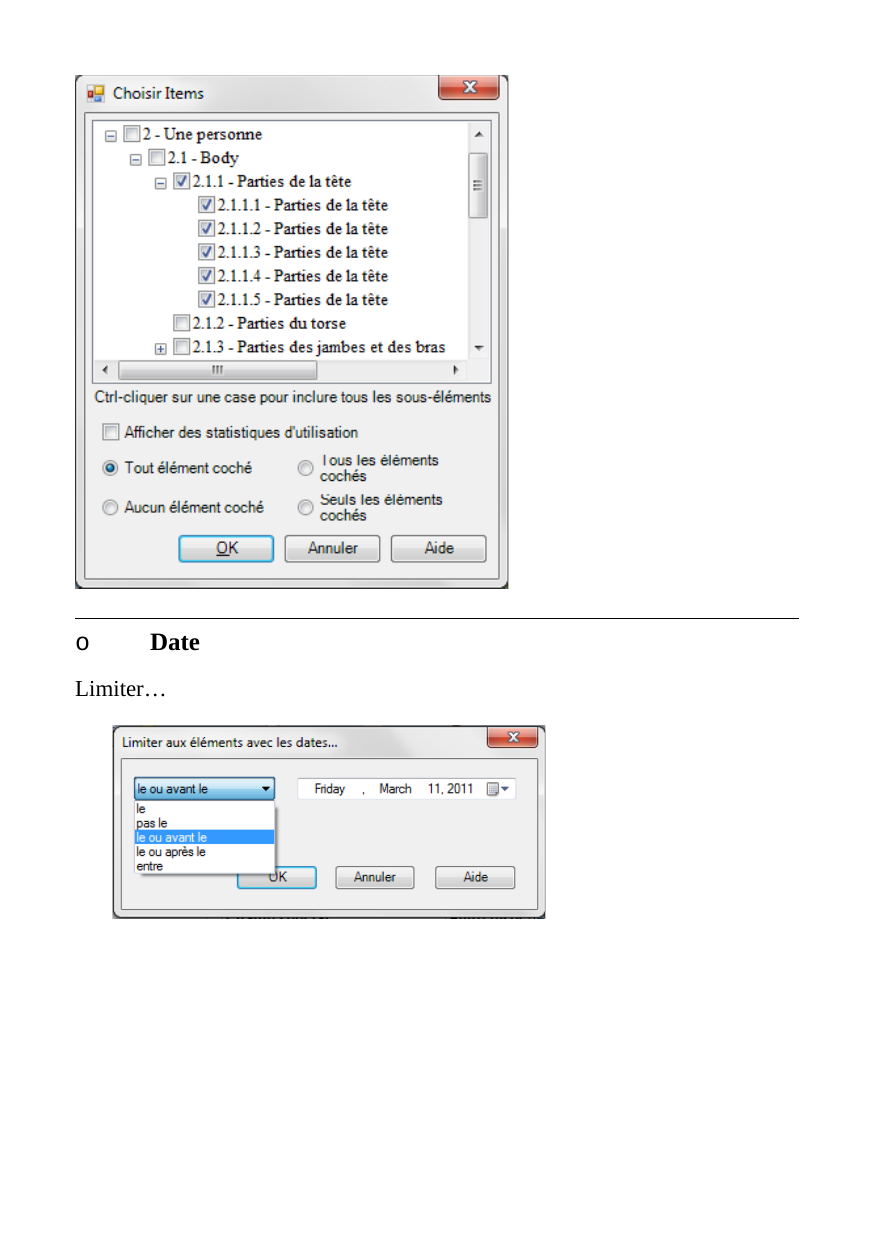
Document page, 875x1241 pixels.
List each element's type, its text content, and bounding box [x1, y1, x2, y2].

picture [112, 725, 546, 919]
text Limiter… [75, 675, 799, 701]
picture [75, 75, 509, 589]
subtitle Date [75, 619, 799, 658]
